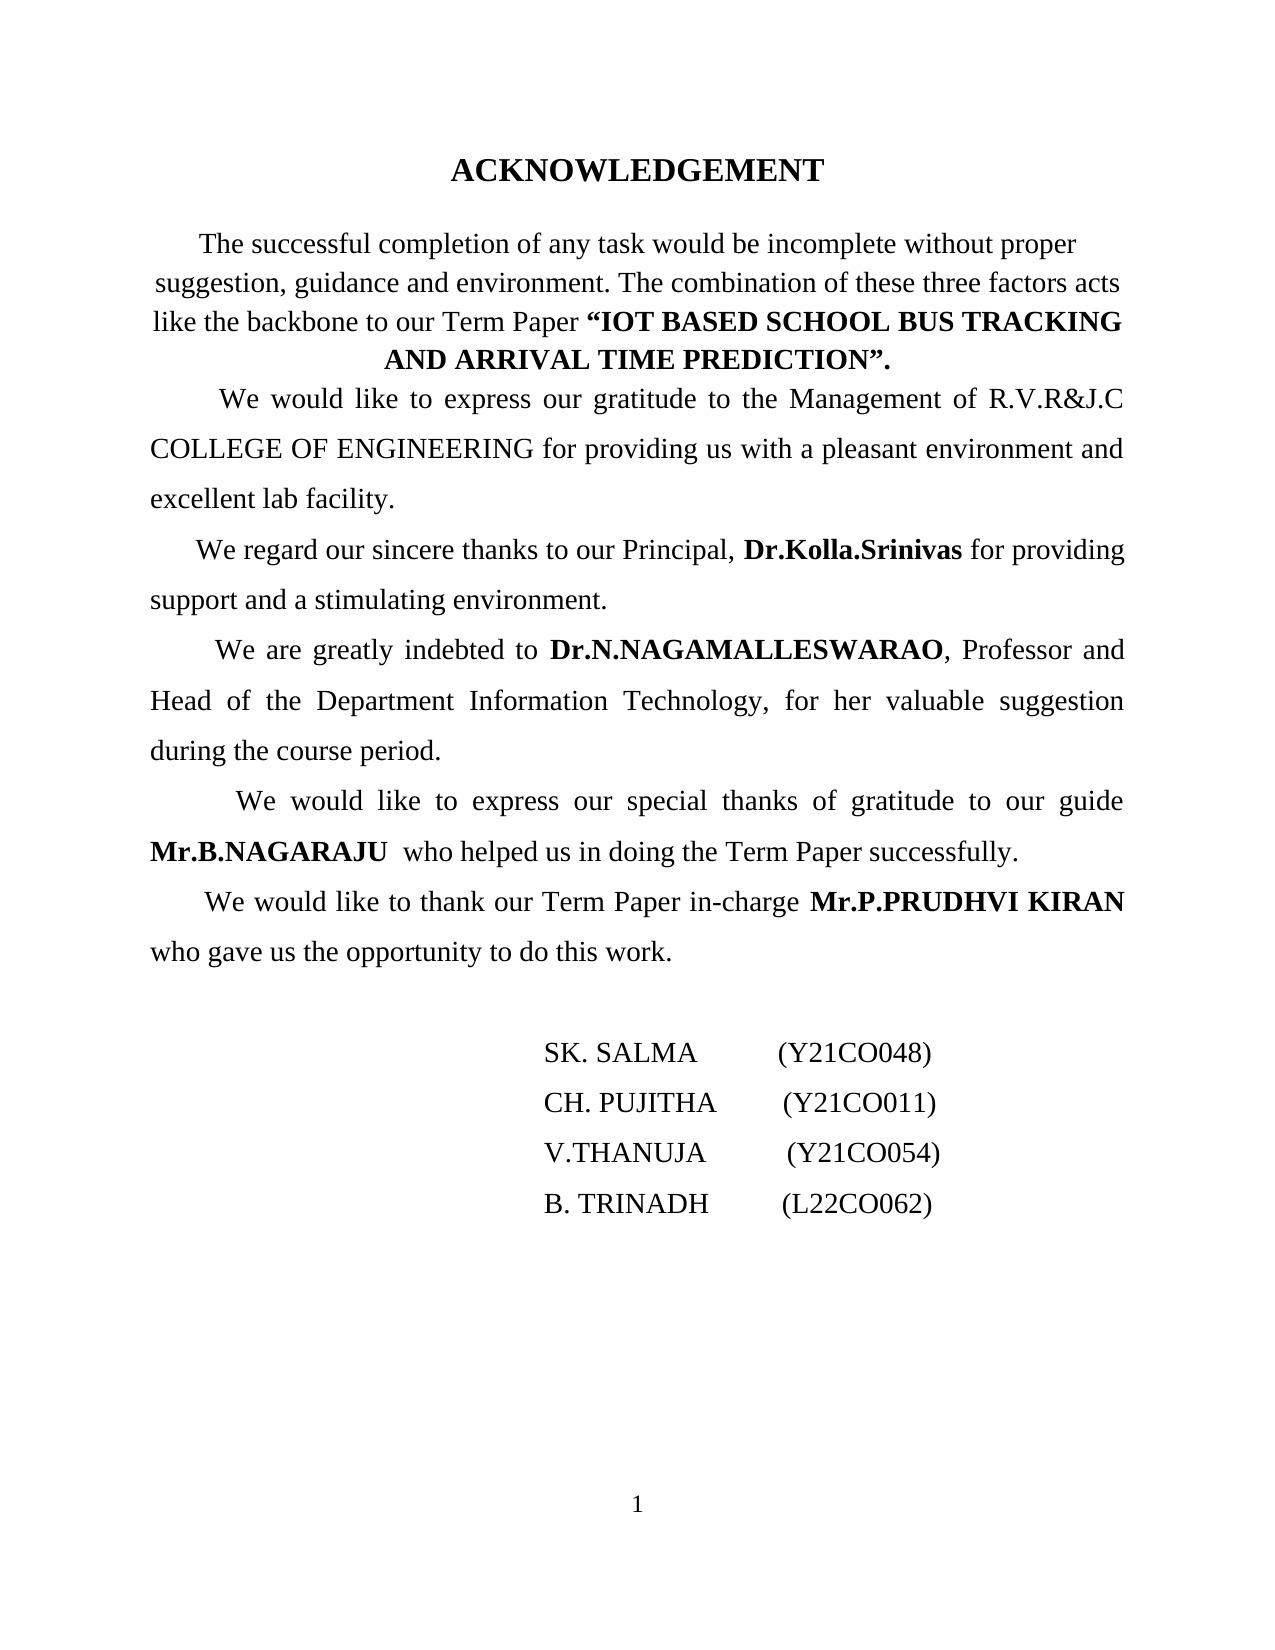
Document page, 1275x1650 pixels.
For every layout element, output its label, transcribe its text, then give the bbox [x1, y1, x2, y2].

text We would like to express our special thanks of gratitude to our guide Mr.B.NAGARAJU who helped us in doing the Term Paper successfully. [150, 783, 1125, 867]
text B. TRINADH (L22CO062) [150, 1186, 1125, 1219]
text We would like to express our gratitude to the Management of R.V.R&J.C COLLEGE OF ENGINEERING for providing us with a pleasant environment and excellent lab facility. [150, 381, 1125, 515]
text We would like to thank our Term Paper in-charge Mr.P.PRUDHVI KIRAN who gave us the opportunity to do this work. [150, 884, 1125, 968]
text V.THANUJA (Y21CO054) [150, 1136, 1125, 1169]
text ACKNOWLEDGEMENT [150, 150, 1125, 188]
text We are greatly indebted to Dr.N.NAGAMALLESWARAO, Professor and Head of the Department Information Technology, for her valuable suggestion during the course period. [150, 632, 1125, 767]
text CH. PUJITHA (Y21CO011) [150, 1085, 1125, 1119]
text SK. SALMA (Y21CO048) [150, 1035, 1125, 1068]
text We regard our sincere thanks to our Principal, Dr.Kolla.Srinivas for providing support and a stimulating environment. [150, 532, 1125, 616]
text The successful completion of any task would be incomplete without proper suggestion, guidance and environment. The combination of these three factors acts like the backbone to our Term Paper “IOT BASED SCHOOL BUS TRACKING AND ARRIVAL TIME PREDICTION”. [150, 227, 1125, 376]
